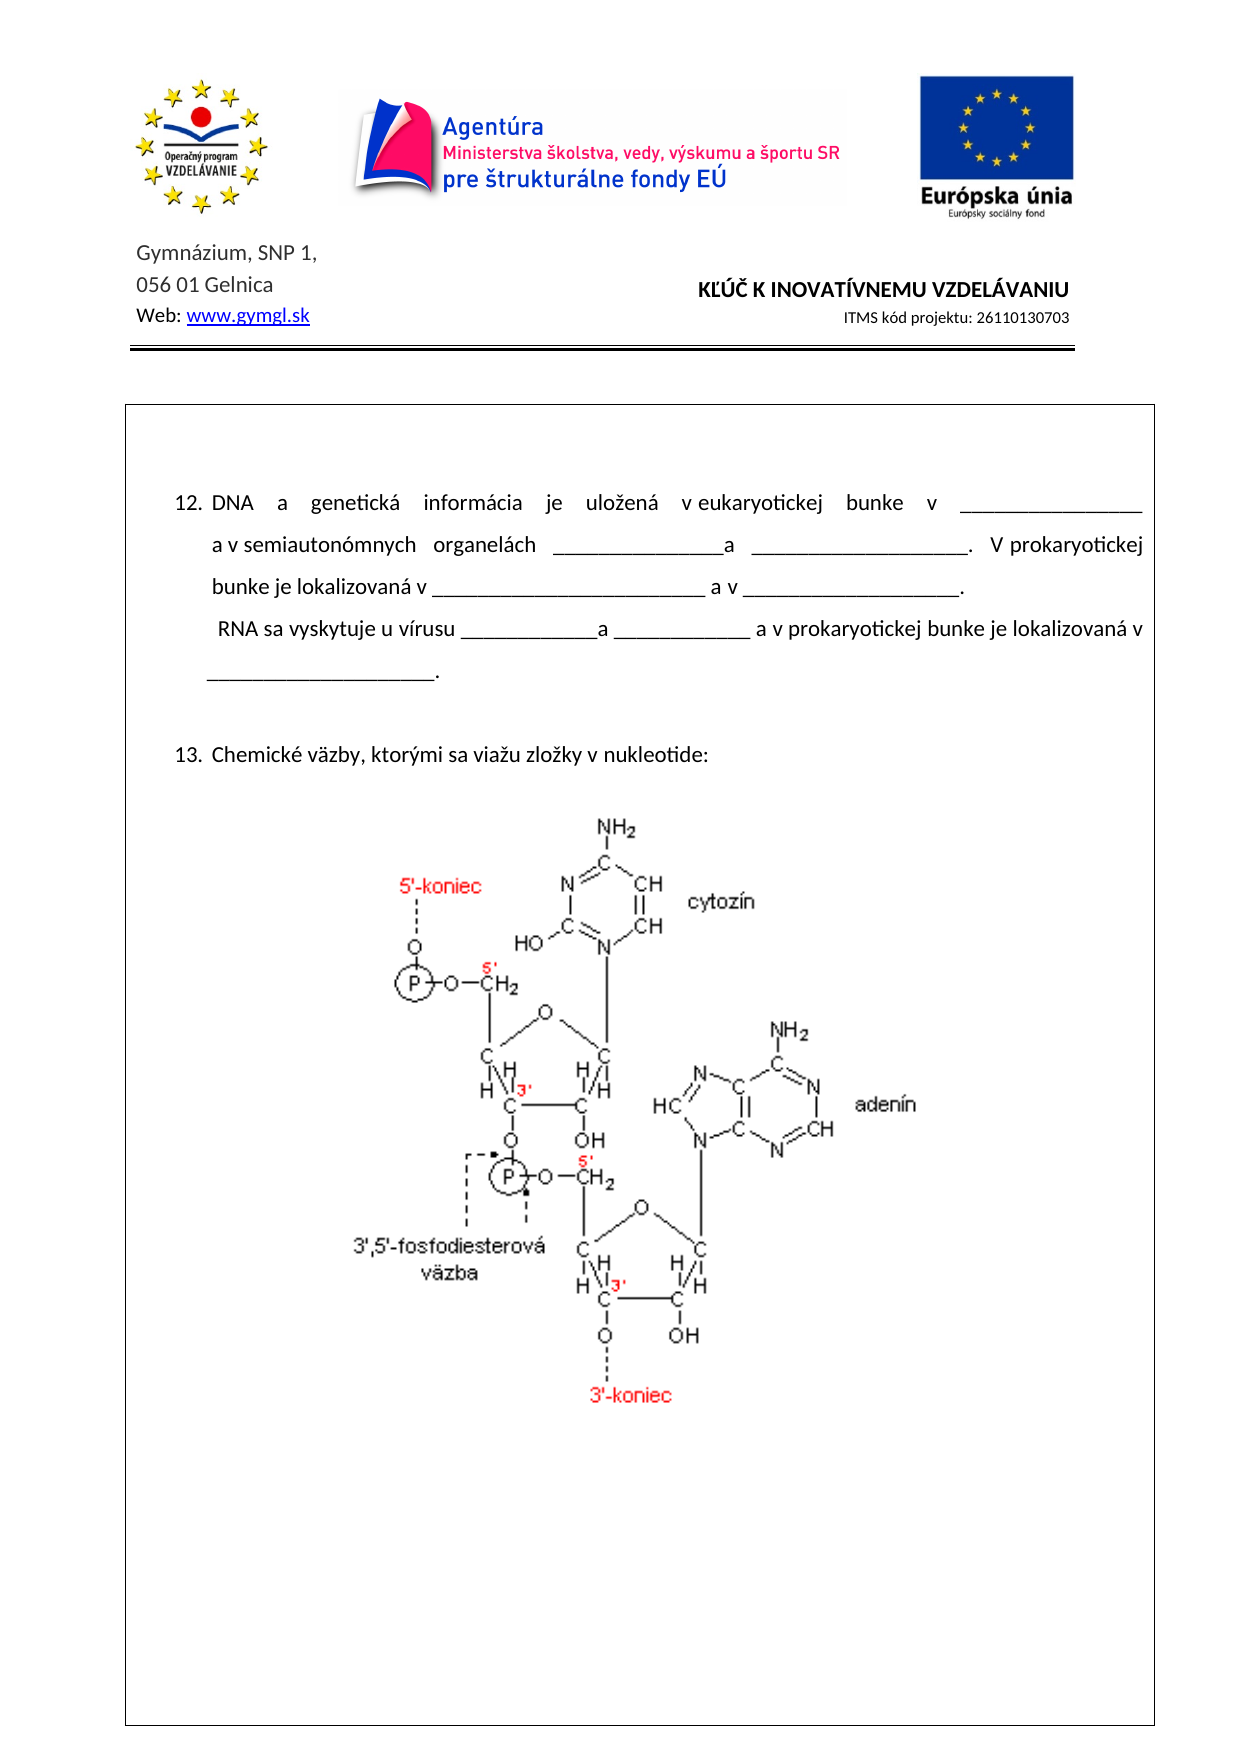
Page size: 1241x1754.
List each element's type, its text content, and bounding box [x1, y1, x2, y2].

picture [917, 73, 1076, 222]
picture [130, 73, 273, 222]
picture [338, 89, 847, 206]
picture [326, 782, 953, 1446]
